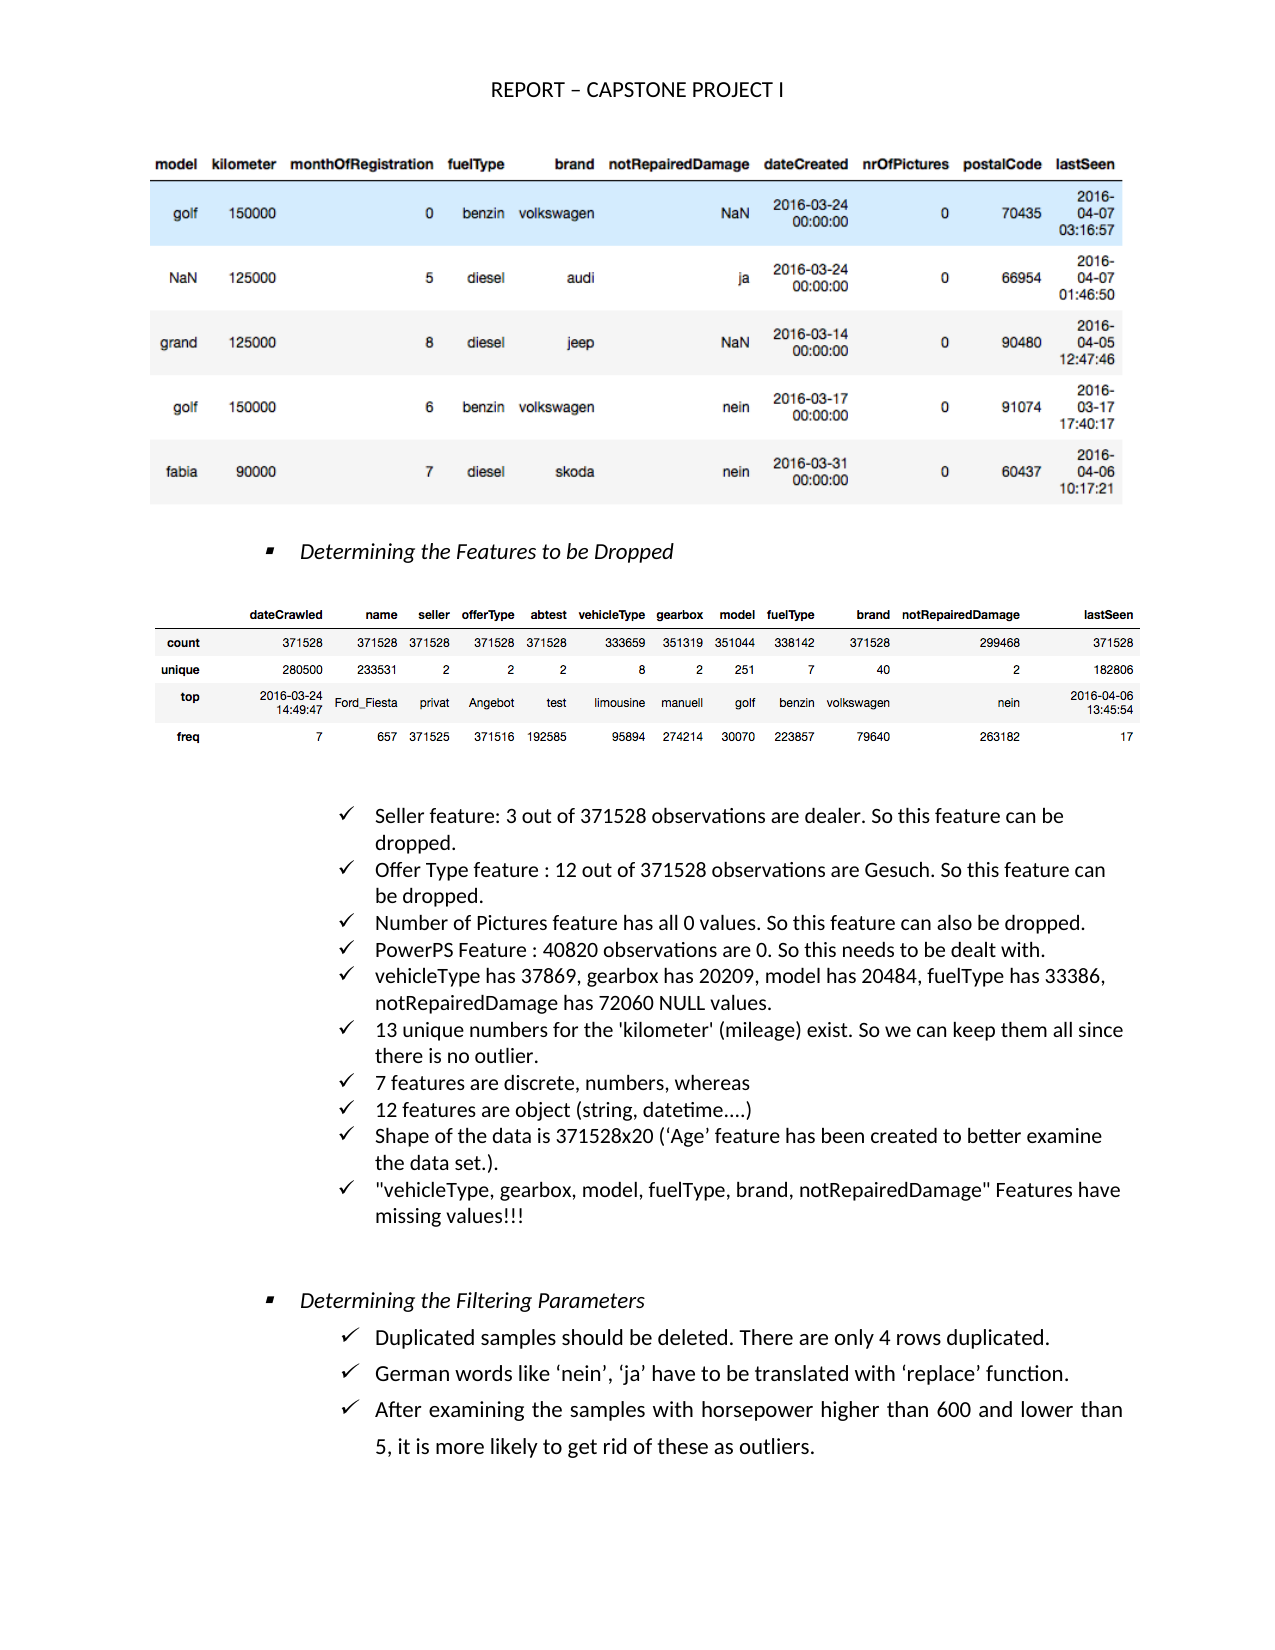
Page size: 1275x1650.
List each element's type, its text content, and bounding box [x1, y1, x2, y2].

picture [150, 150, 1125, 508]
list 7 features are discrete, numbers, whereas [337, 1069, 1125, 1096]
list "vehicleType, gearbox, model, fuelType, brand, notRepairedDamage" Features have missing values!!! [337, 1176, 1125, 1229]
list Seller feature: 3 out of 371528 observations are dealer. So this feature can be dropped. [337, 803, 1125, 856]
list German words like ‘nein’, ‘ja’ have to be translated with ‘replace’ function. [337, 1359, 1125, 1387]
list Determining the Features to be Dropped [262, 537, 1125, 565]
list 13 unique numbers for the 'kilometer' (mileage) exist. So we can keep them all since there is no outlier. [337, 1016, 1125, 1069]
list Duplicated samples should be deleted. There are only 4 rows duplicated. [337, 1323, 1125, 1351]
list PowerPS Feature : 40820 observations are 0. So this needs to be dealt with. [337, 936, 1125, 963]
list Offer Type feature : 12 out of 371528 observations are Gesuch. So this feature can be dropped. [337, 856, 1125, 909]
list After examining the samples with horsepower higher than 600 and lower than 5, it is more likely to get rid of these as outliers. [337, 1396, 1125, 1460]
picture [150, 593, 1146, 774]
list Determining the Filtering Parameters [262, 1287, 1125, 1314]
list Number of Pictures feature has all 0 values. So this feature can also be dropped. [337, 909, 1125, 936]
list 12 features are object (string, datetime....) [337, 1096, 1125, 1123]
list vehicleType has 37869, gearbox has 20209, model has 20484, fuelType has 33386, notRepairedDamage has 72060 NULL values. [337, 963, 1125, 1016]
list Shape of the data is 371528x20 (‘Age’ feature has been created to better examine the data set.). [337, 1123, 1125, 1176]
